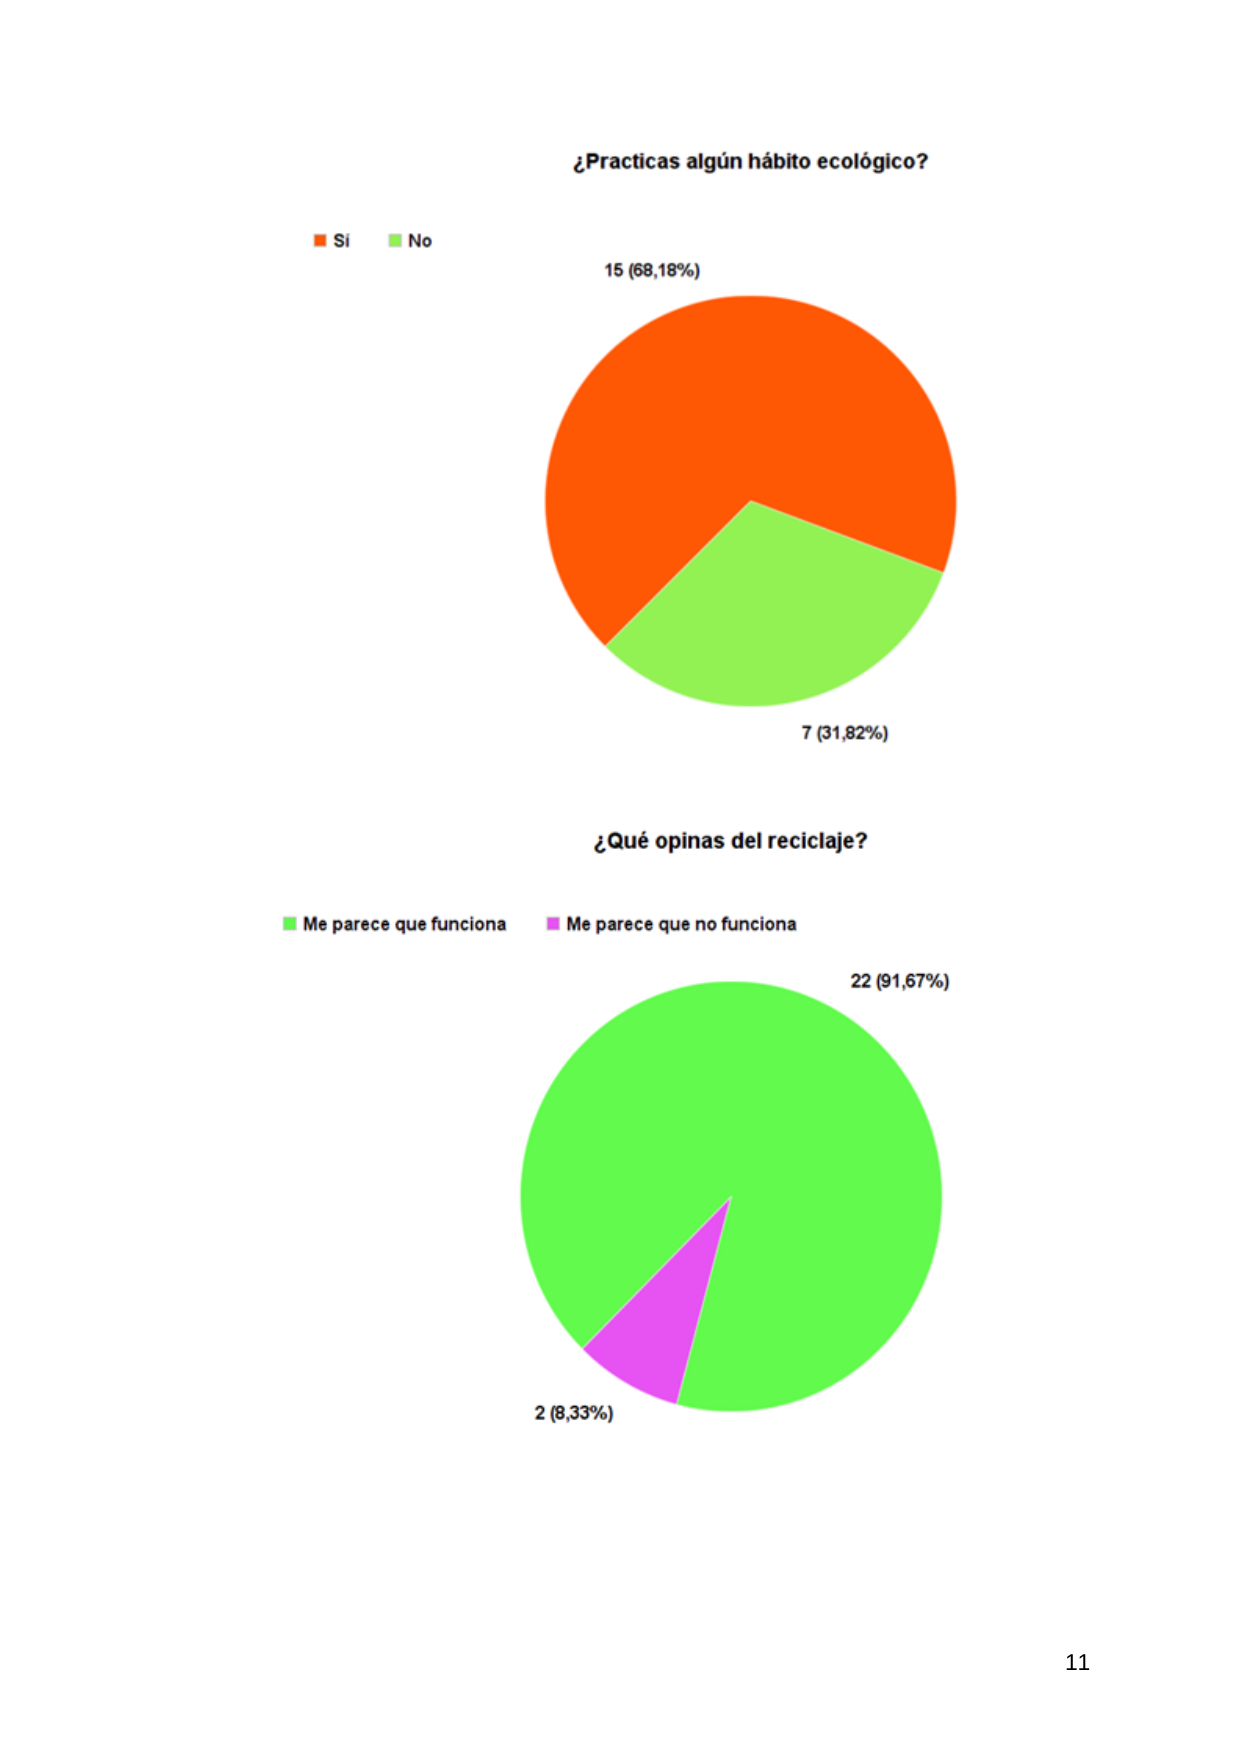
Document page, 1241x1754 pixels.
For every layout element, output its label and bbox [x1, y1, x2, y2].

picture [280, 150, 960, 752]
picture [280, 827, 960, 1431]
